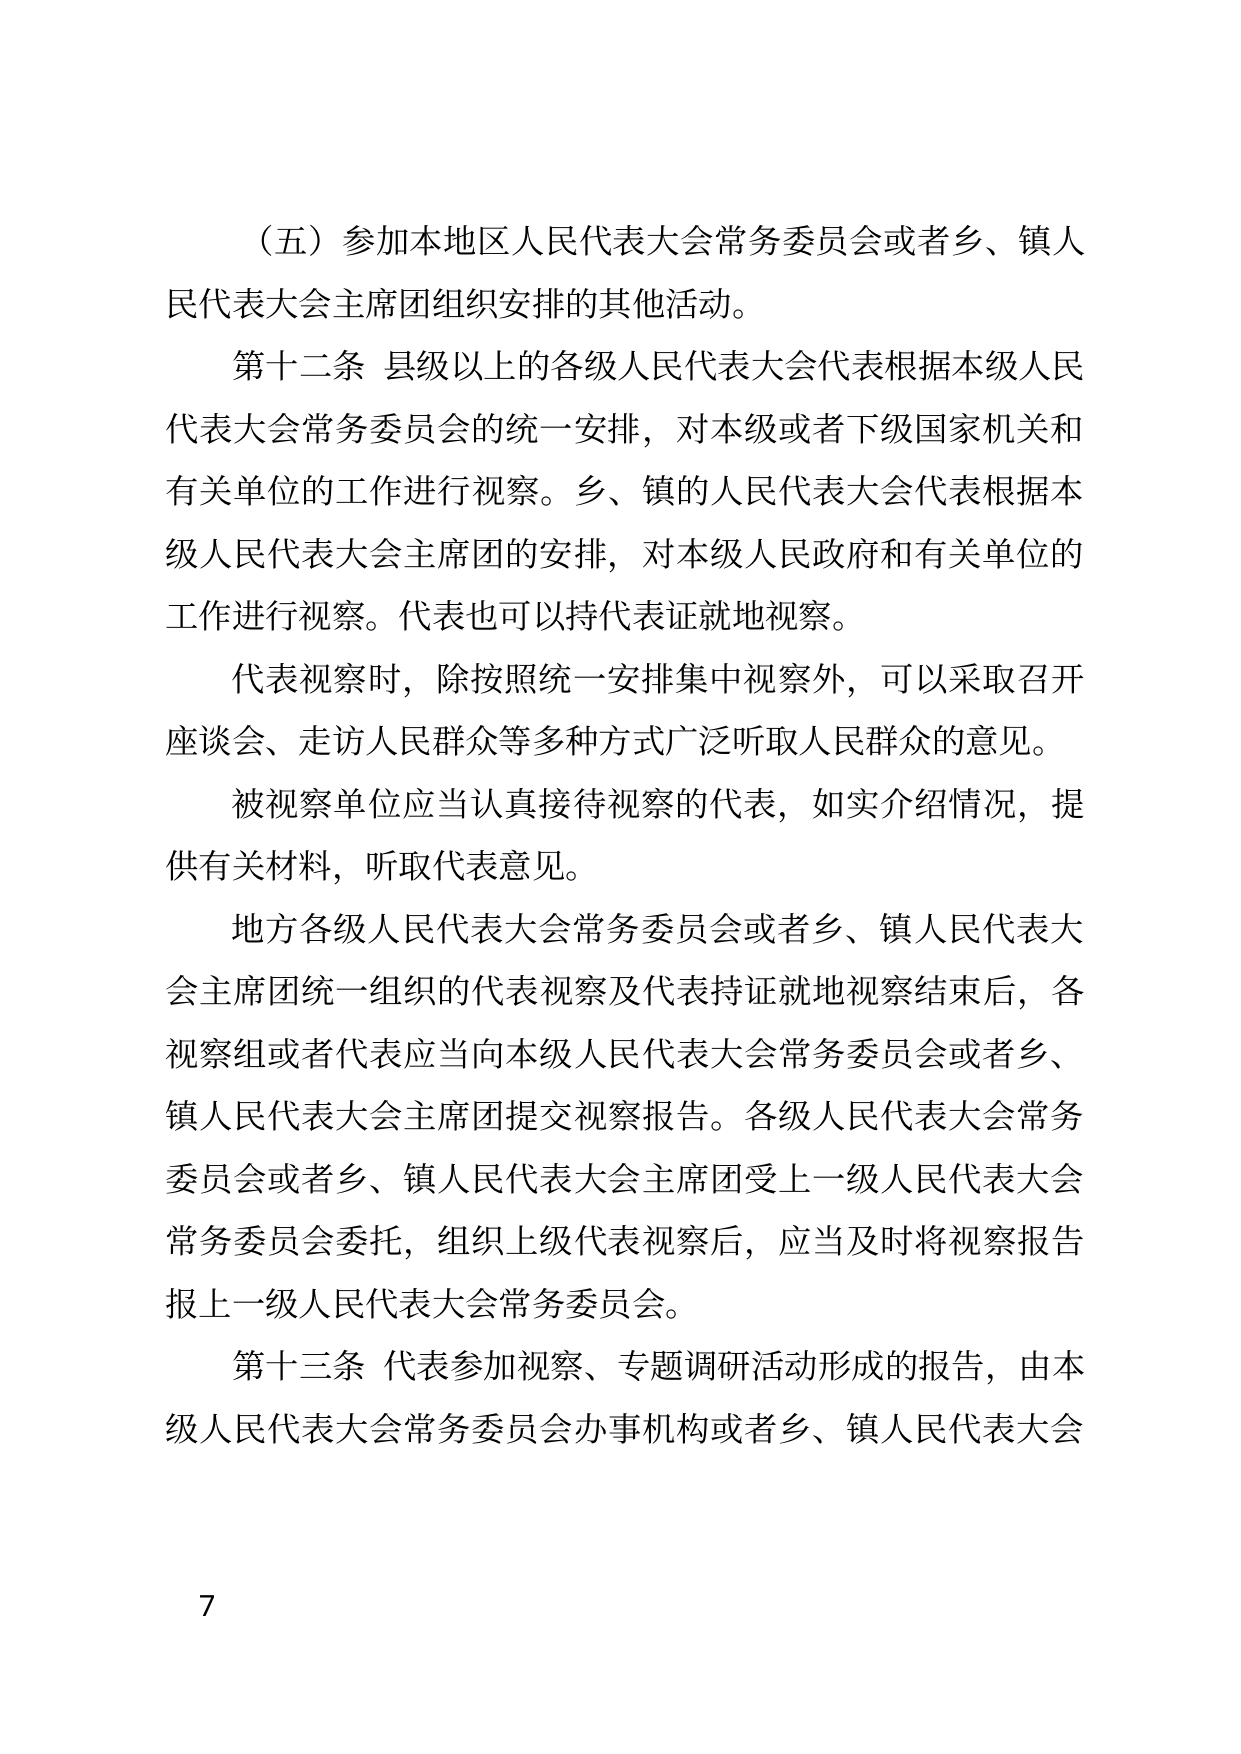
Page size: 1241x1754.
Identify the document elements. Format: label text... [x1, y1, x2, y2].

text 第十二条 县级以上的各级人民代表大会代表根据本级人民代表大会常务委员会的统一安排，对本级或者下级国家机关和有关单位的工作进行视察。乡、镇的人民代表大会代表根据本级人民代表大会主席团的安排，对本级人民政府和有关单位的工作进行视察。代表也可以持代表证就地视察。 [165, 326, 1087, 638]
text 地方各级人民代表大会常务委员会或者乡、镇人民代表大会主席团统一组织的代表视察及代表持证就地视察结束后，各视察组或者代表应当向本级人民代表大会常务委员会或者乡、镇人民代表大会主席团提交视察报告。各级人民代表大会常务委员会或者乡、镇人民代表大会主席团受上一级人民代表大会常务委员会委托，组织上级代表视察后，应当及时将视察报告报上一级人民代表大会常务委员会。 [165, 888, 1087, 1326]
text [165, 1326, 1087, 1451]
text 代表视察时，除按照统一安排集中视察外，可以采取召开座谈会、走访人民群众等多种方式广泛听取人民群众的意见。 [165, 638, 1087, 763]
text （五）参加本地区人民代表大会常务委员会或者乡、镇人民代表大会主席团组织安排的其他活动。 [165, 201, 1087, 326]
text 被视察单位应当认真接待视察的代表，如实介绍情况，提供有关材料，听取代表意见。 [165, 763, 1087, 888]
